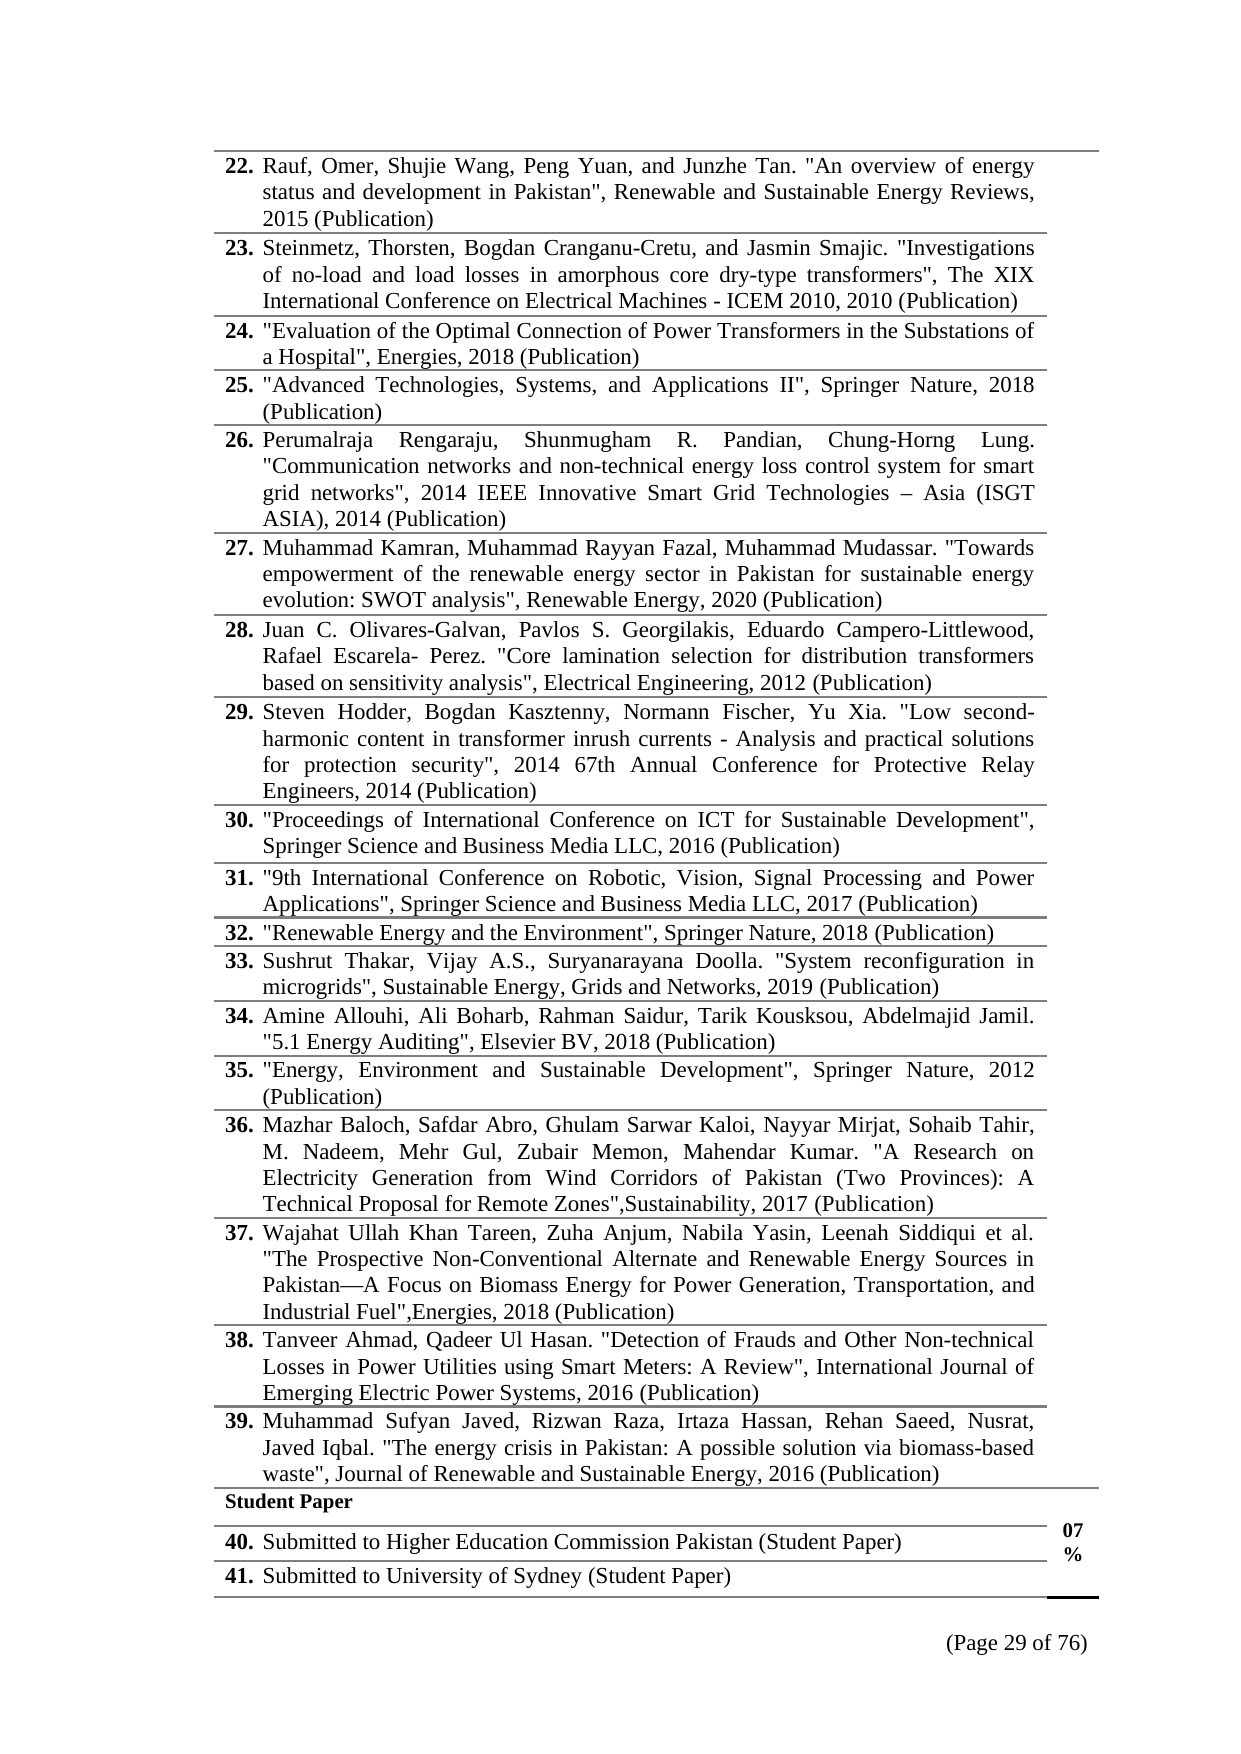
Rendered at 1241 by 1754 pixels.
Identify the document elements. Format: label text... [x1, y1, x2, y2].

table_cell Steinmetz, Thorsten, Bogdan Cranganu-Cretu, and Jasmin Smajic. "Investigations of no-load and load losses in amorphous core dry-type transformers", The XIX International Conference on Electrical Machines - ICEM 2010, 2010 (Publication) [214, 234, 1047, 314]
table_cell Rauf, Omer, Shujie Wang, Peng Yuan, and Junzhe Tan. "An overview of energy status and development in Pakistan", Renewable and Sustainable Energy Reviews, 2015 (Publication) [214, 152, 1047, 232]
table_cell Tanveer Ahmad, Qadeer Ul Hasan. "Detection of Frauds and Other Non-technical Losses in Power Utilities using Smart Meters: A Review", International Journal of Emerging Electric Power Systems, 2016 (Publication) [214, 1326, 1047, 1405]
table_cell Steven Hodder, Bogdan Kasztenny, Normann Fischer, Yu Xia. "Low second-harmonic content in transformer inrush currents - Analysis and practical solutions for protection security", 2014 67th Annual Conference for Protective Relay Engineers, 2014 (Publication) [214, 698, 1047, 804]
table_cell "Renewable Energy and the Environment", Springer Nature, 2018 (Publication) [214, 919, 1047, 945]
table_cell "Evaluation of the Optimal Connection of Power Transformers in the Substations of a Hospital", Energies, 2018 (Publication) [214, 317, 1047, 369]
table_cell "Proceedings of International Conference on ICT for Sustainable Development", Springer Science and Business Media LLC, 2016 (Publication) [214, 806, 1047, 862]
table_cell Amine Allouhi, Ali Boharb, Rahman Saidur, Tarik Kousksou, Abdelmajid Jamil. "5.1 Energy Auditing", Elsevier BV, 2018 (Publication) [214, 1002, 1047, 1054]
table_cell "9th International Conference on Robotic, Vision, Signal Processing and Power Applications", Springer Science and Business Media LLC, 2017 (Publication) [214, 864, 1047, 916]
table_cell Muhammad Kamran, Muhammad Rayyan Fazal, Muhammad Mudassar. "Towards empowerment of the renewable energy sector in Pakistan for sustainable energy evolution: SWOT analysis", Renewable Energy, 2020 (Publication) [214, 534, 1047, 614]
table_cell "Energy, Environment and Sustainable Development", Springer Nature, 2012 (Publication) [214, 1057, 1047, 1109]
table_cell Submitted to University of Sydney (Student Paper) [214, 1562, 1047, 1596]
table_cell 07% [1047, 1489, 1099, 1596]
table_cell Juan C. Olivares-Galvan, Pavlos S. Georgilakis, Eduardo Campero-Littlewood, Rafael Escarela- Perez. "Core lamination selection for distribution transformers based on sensitivity analysis", Electrical Engineering, 2012 (Publication) [214, 616, 1047, 696]
table_cell "Advanced Technologies, Systems, and Applications II", Springer Nature, 2018 (Publication) [214, 371, 1047, 424]
table_cell Student Paper [214, 1489, 1047, 1525]
table_cell Sushrut Thakar, Vijay A.S., Suryanarayana Doolla. "System reconfiguration in microgrids", Sustainable Energy, Grids and Networks, 2019 (Publication) [214, 947, 1047, 1000]
table_cell Submitted to Higher Education Commission Pakistan (Student Paper) [214, 1527, 1047, 1560]
table_cell Perumalraja Rengaraju, Shunmugham R. Pandian, Chung-Horng Lung. "Communication networks and non-technical energy loss control system for smart grid networks", 2014 IEEE Innovative Smart Grid Technologies – Asia (ISGT ASIA), 2014 (Publication) [214, 426, 1047, 532]
table_cell Wajahat Ullah Khan Tareen, Zuha Anjum, Nabila Yasin, Leenah Siddiqui et al. "The Prospective Non-Conventional Alternate and Renewable Energy Sources in Pakistan—A Focus on Biomass Energy for Power Generation, Transportation, and Industrial Fuel",Energies, 2018 (Publication) [214, 1219, 1047, 1324]
table_cell Mazhar Baloch, Safdar Abro, Ghulam Sarwar Kaloi, Nayyar Mirjat, Sohaib Tahir, M. Nadeem, Mehr Gul, Zubair Memon, Mahendar Kumar. "A Research on Electricity Generation from Wind Corridors of Pakistan (Two Provinces): A Technical Proposal for Remote Zones",Sustainability, 2017 (Publication) [214, 1111, 1047, 1217]
table_cell Muhammad Sufyan Javed, Rizwan Raza, Irtaza Hassan, Rehan Saeed, Nusrat, Javed Iqbal. "The energy crisis in Pakistan: A possible solution via biomass-based waste", Journal of Renewable and Sustainable Energy, 2016 (Publication) [214, 1408, 1047, 1487]
